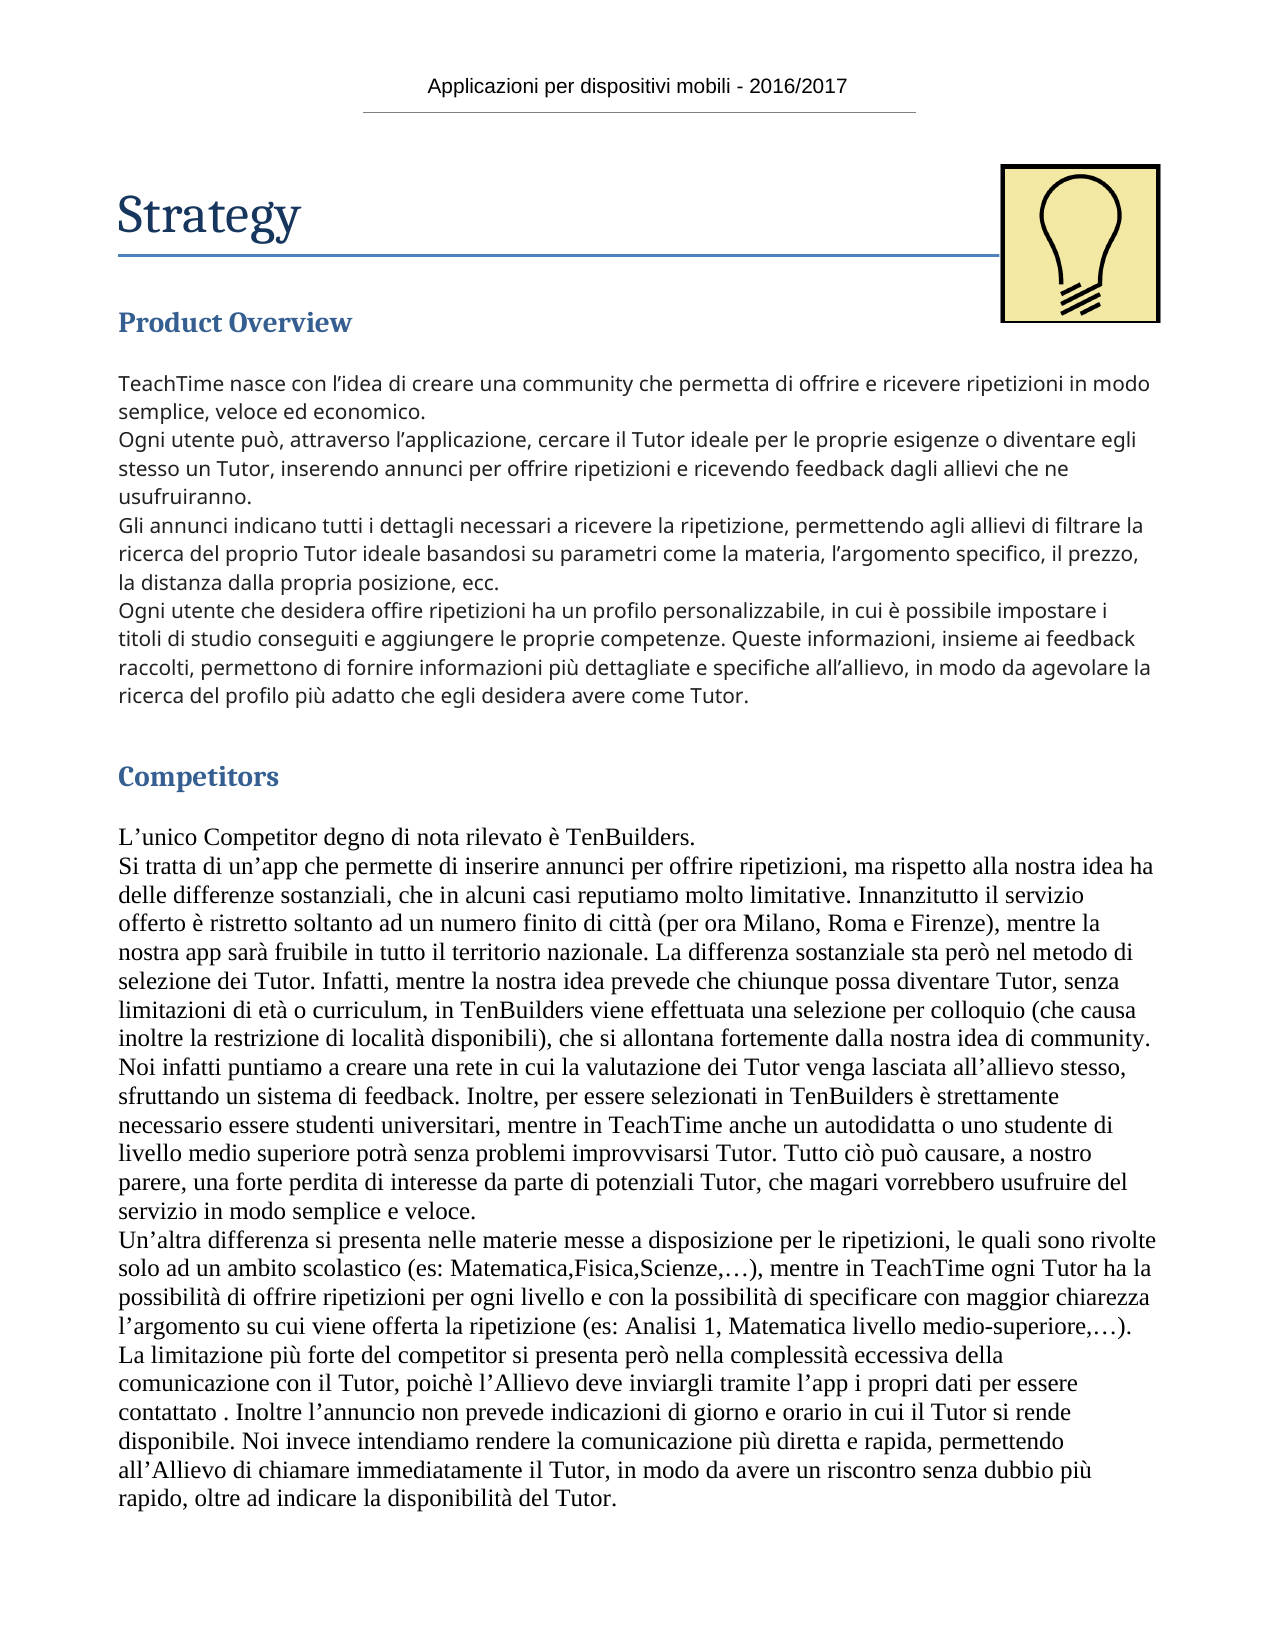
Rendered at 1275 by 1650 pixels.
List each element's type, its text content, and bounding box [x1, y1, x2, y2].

text Gli annunci indicano tutti i dettagli necessari a ricevere la ripetizione, permettendo agli allievi di filtrare la ricerca del proprio Tutor ideale basandosi su parametri come la materia, l’argomento specifico, il prezzo, la distanza dalla propria posizione, ecc. [499, 511, 1157, 596]
text Un’altra differenza si presenta nelle materie messe a disposizione per le ripetizioni, le quali sono rivolte solo ad un ambito scolastico (es: Matematica,Fisica,Scienze,…), mentre in TeachTime ogni Tutor ha la possibilità di offrire ripetizioni per ogni livello e con la possibilità di specificare con maggior chiarezza l’argomento su cui viene offerta la ripetizione (es: Analisi 1, Matematica livello medio-superiore,…). [118, 1225, 1157, 1340]
picture [999, 163, 1162, 323]
text Ogni utente che desidera offire ripetizioni ha un profilo personalizzabile, in cui è possibile impostare i titoli di studio conseguiti e aggiungere le proprie competenze. Queste informazioni, insieme ai feedback raccolti, permettono di fornire informazioni più dettagliate e specifiche all’allievo, in modo da agevolare la ricerca del profilo più adatto che egli desidera avere come Tutor. [118, 596, 1157, 710]
subtitle Product Overview [118, 307, 1157, 340]
text L’unico Competitor degno di nota rilevato è TenBuilders. [118, 822, 1157, 851]
subtitle Competitors [118, 760, 1157, 793]
text Ogni utente può, attraverso l’applicazione, cercare il Tutor ideale per le proprie esigenze o diventare egli stesso un Tutor, inserendo annunci per offrire ripetizioni e ricevendo feedback dagli allievi che ne usufruiranno. [118, 426, 1157, 511]
text TeachTime nasce con l’idea di creare una community che permetta di offrire e ricevere ripetizioni in modo semplice, veloce ed economico. [426, 369, 1157, 426]
text La limitazione più forte del competitor si presenta però nella complessità eccessiva della comunicazione con il Tutor, poichè l’Allievo deve inviargli tramite l’app i propri dati per essere contattato . Inoltre l’annuncio non prevede indicazioni di giorno e orario in cui il Tutor si rende disponibile. Noi invece intendiamo rendere la comunicazione più diretta e rapida, permettendo all’Allievo di chiamare immediatamente il Tutor, in modo da avere un riscontro senza dubbio più rapido, oltre ad indicare la disponibilità del Tutor. [118, 1340, 1157, 1512]
title Strategy [118, 184, 999, 254]
text Si tratta di un’app che permette di inserire annunci per offrire ripetizioni, ma rispetto alla nostra idea ha delle differenze sostanziali, che in alcuni casi reputiamo molto limitative. Innanzitutto il servizio offerto è ristretto soltanto ad un numero finito di città (per ora Milano, Roma e Firenze), mentre la nostra app sarà fruibile in tutto il territorio nazionale. La differenza sostanziale sta però nel metodo di selezione dei Tutor. Infatti, mentre la nostra idea prevede che chiunque possa diventare Tutor, senza limitazioni di età o curriculum, in TenBuilders viene effettuata una selezione per colloquio (che causa inoltre la restrizione di località disponibili), che si allontana fortemente dalla nostra idea di community. Noi infatti puntiamo a creare una rete in cui la valutazione dei Tutor venga lasciata all’allievo stesso, sfruttando un sistema di feedback. Inoltre, per essere selezionati in TenBuilders è strettamente necessario essere studenti universitari, mentre in TeachTime anche un autodidatta o uno studente di livello medio superiore potrà senza problemi improvvisarsi Tutor. Tutto ciò può causare, a nostro parere, una forte perdita di interesse da parte di potenziali Tutor, che magari vorrebbero usufruire del servizio in modo semplice e veloce. [118, 851, 1157, 1225]
